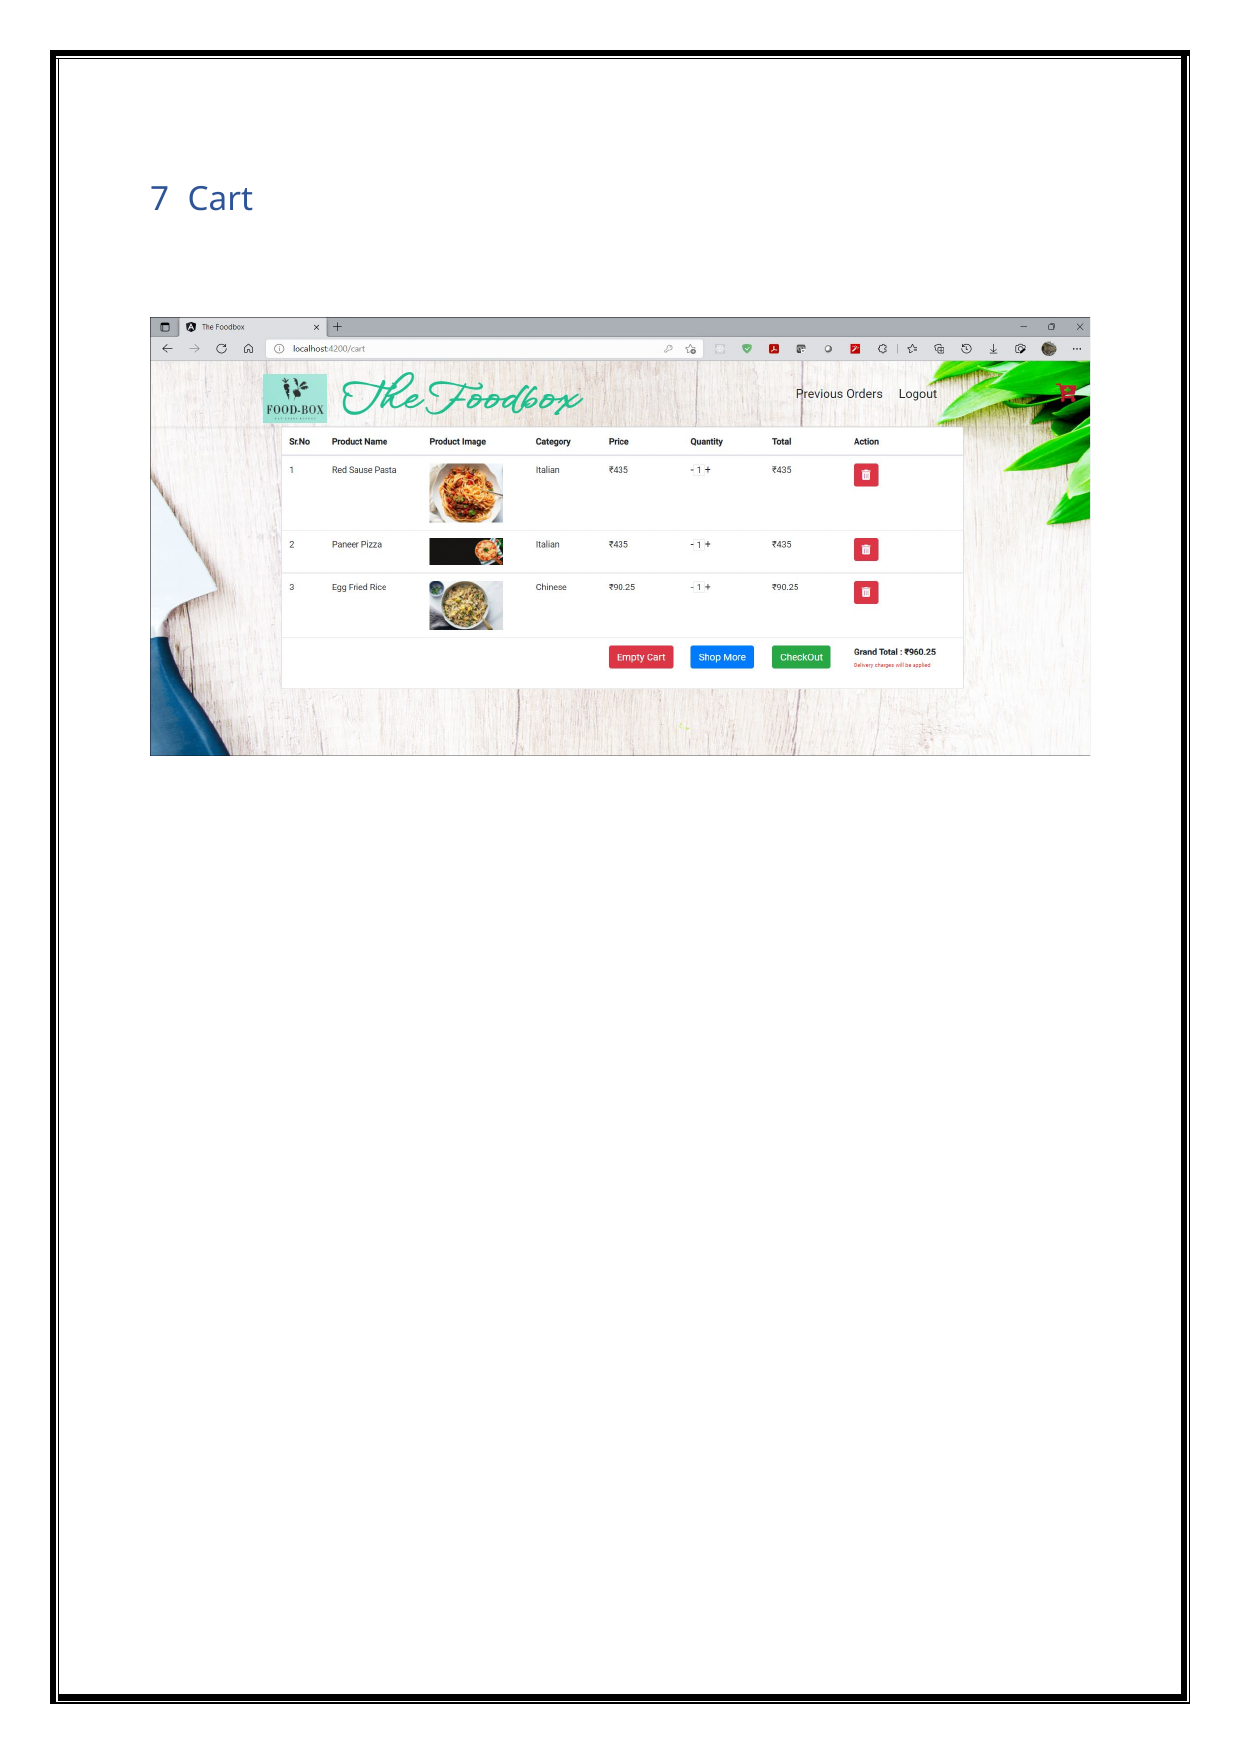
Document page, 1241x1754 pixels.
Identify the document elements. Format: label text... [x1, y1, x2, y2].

picture [150, 317, 1091, 756]
list Cart [150, 175, 1090, 220]
